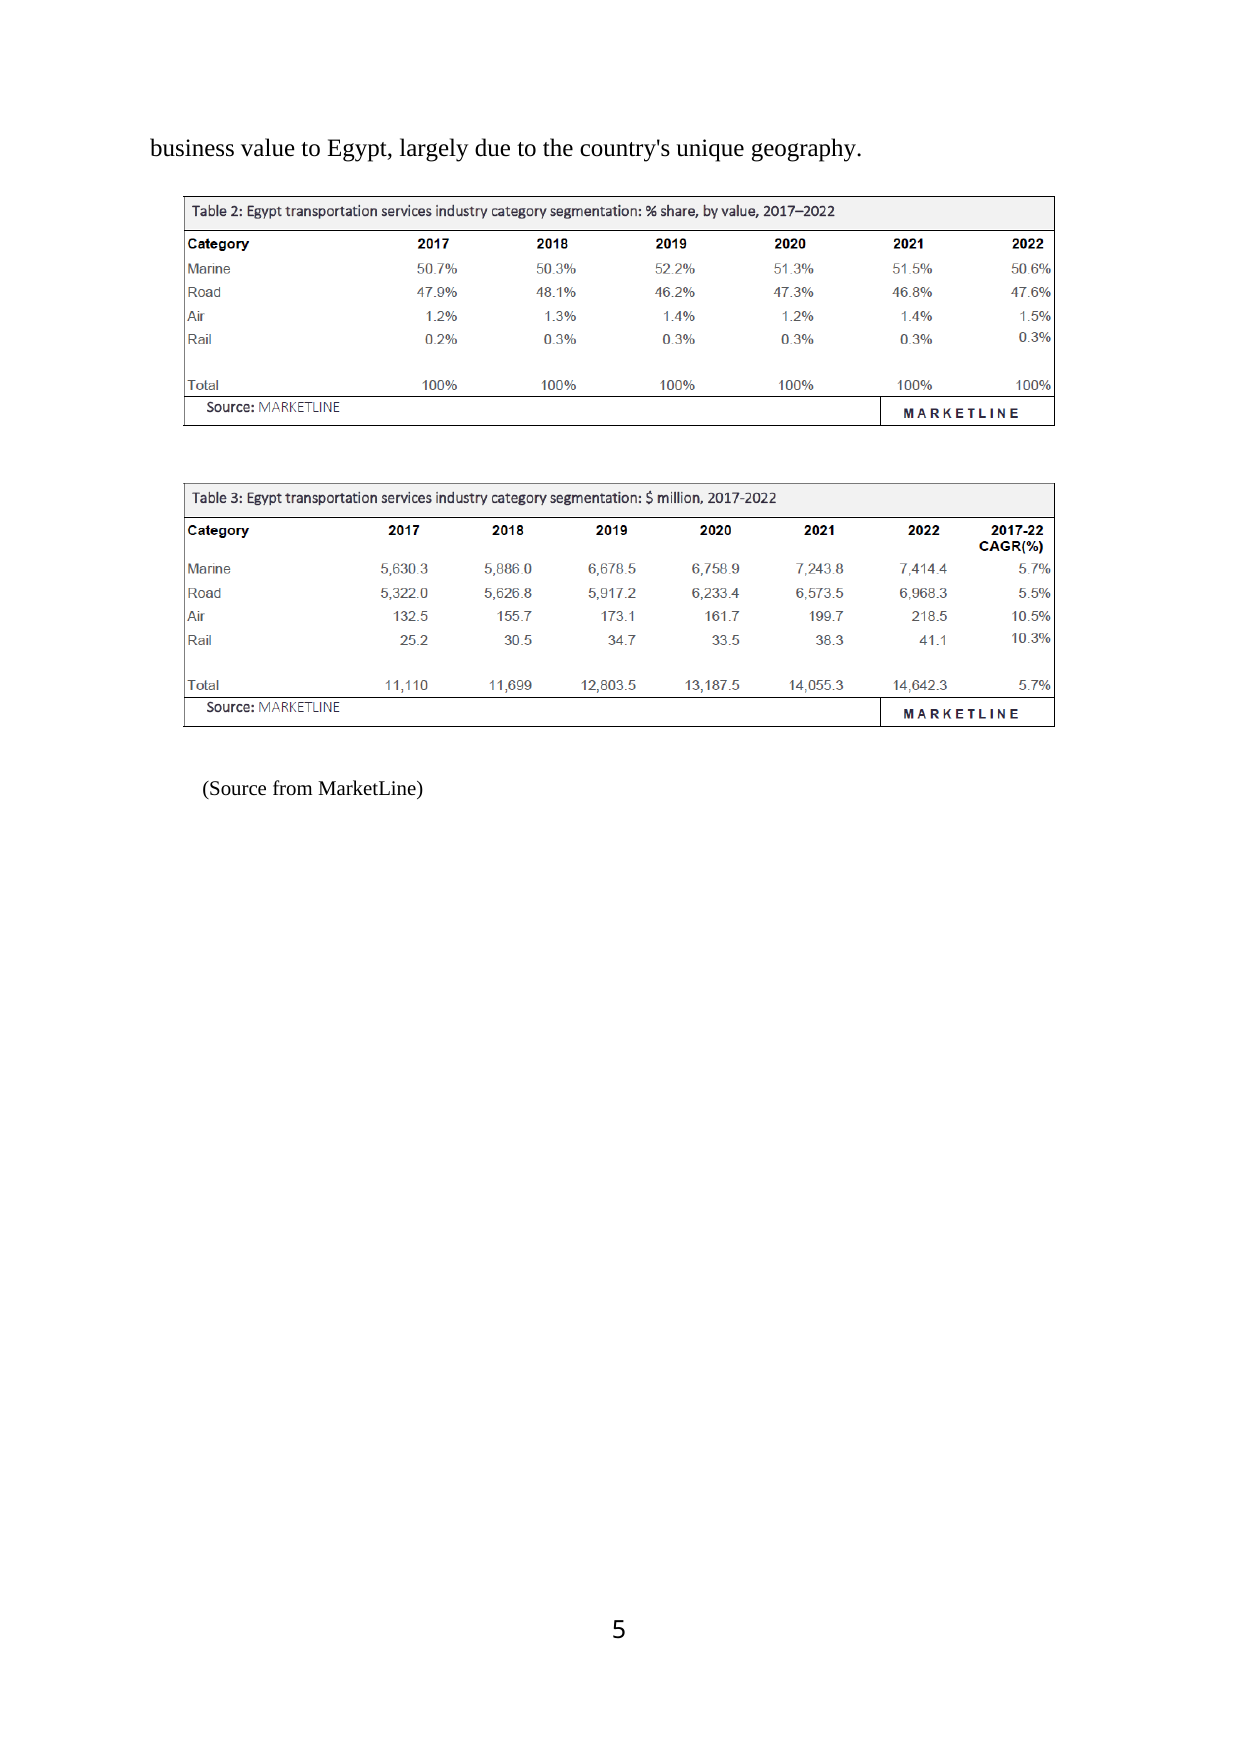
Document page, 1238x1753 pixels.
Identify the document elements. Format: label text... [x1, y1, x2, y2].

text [150, 133, 1087, 178]
text (Source from MarketLine) [150, 775, 1087, 799]
picture [150, 178, 1088, 759]
